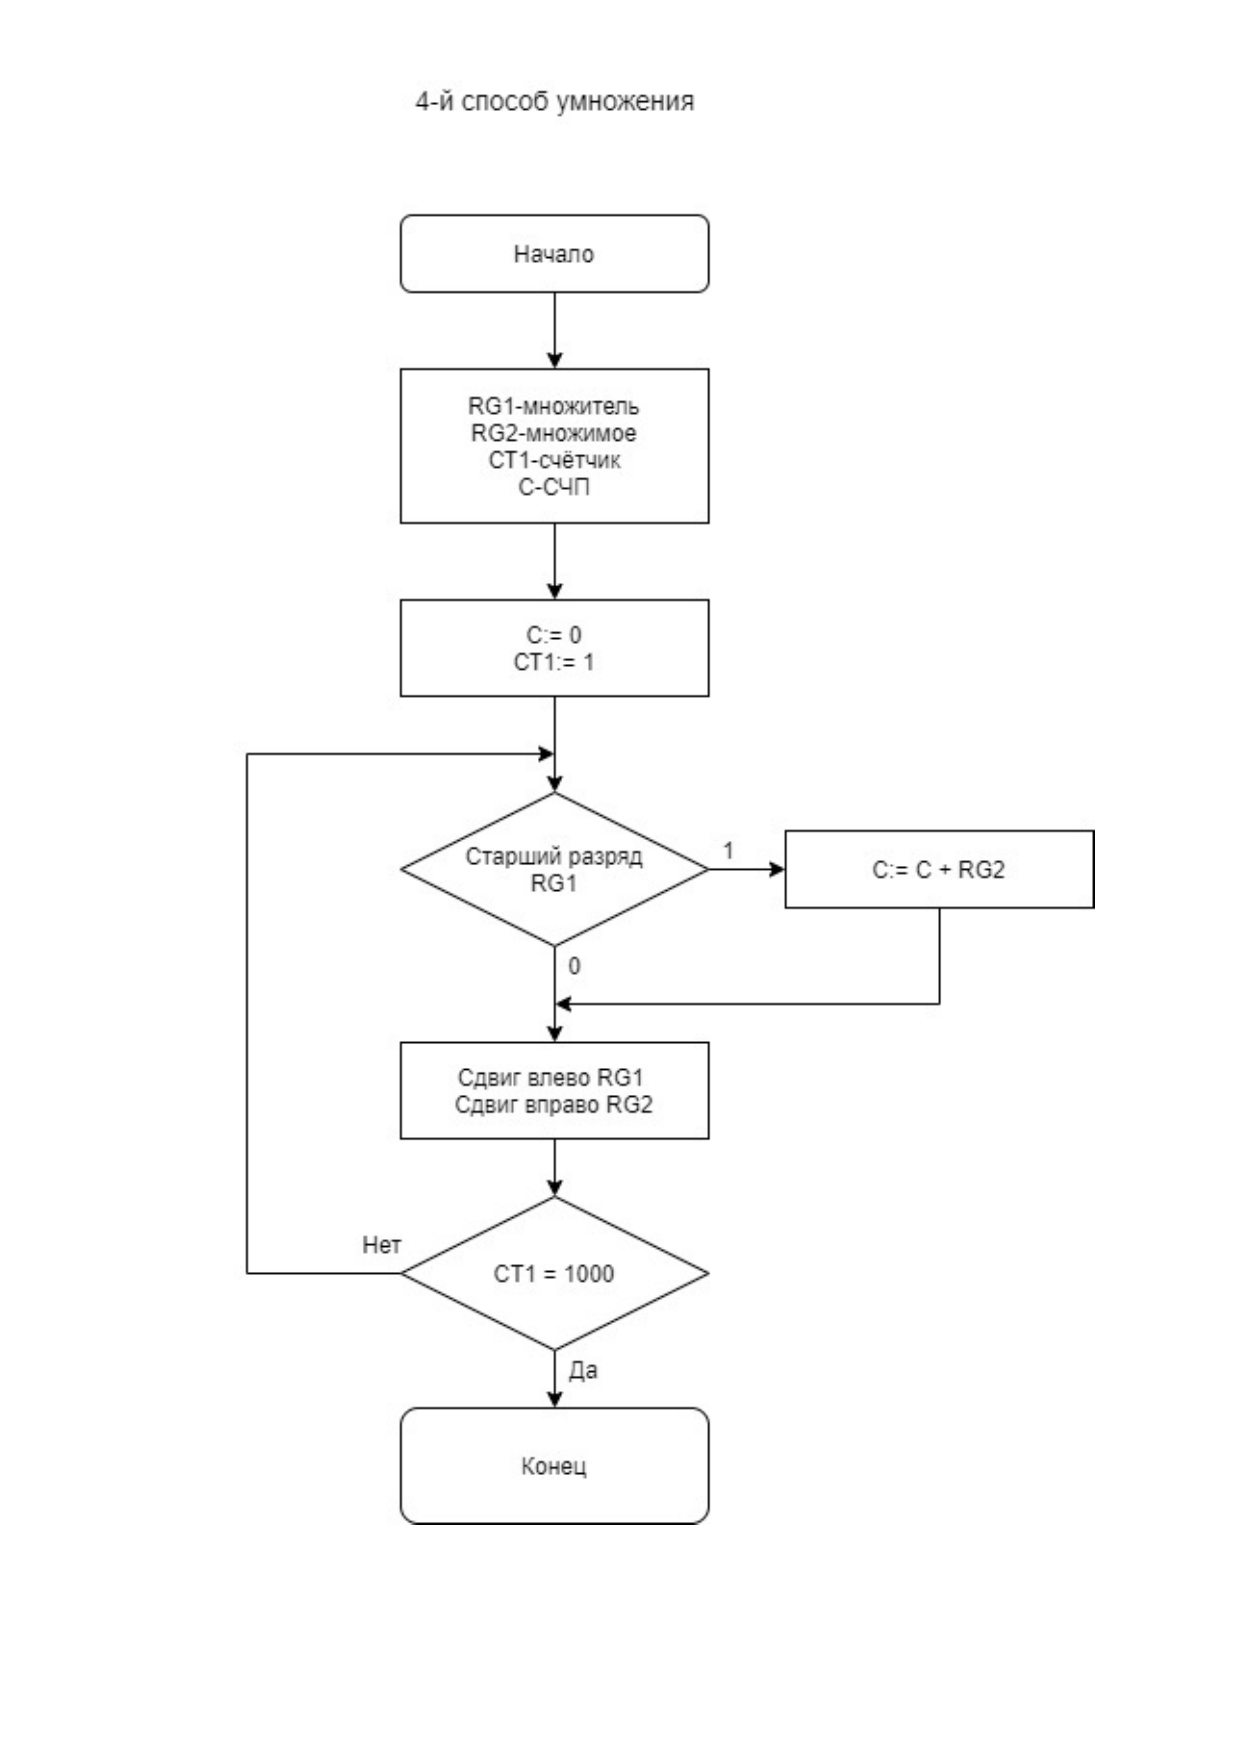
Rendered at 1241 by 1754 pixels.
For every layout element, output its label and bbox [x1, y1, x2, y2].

picture [233, 80, 1095, 1525]
